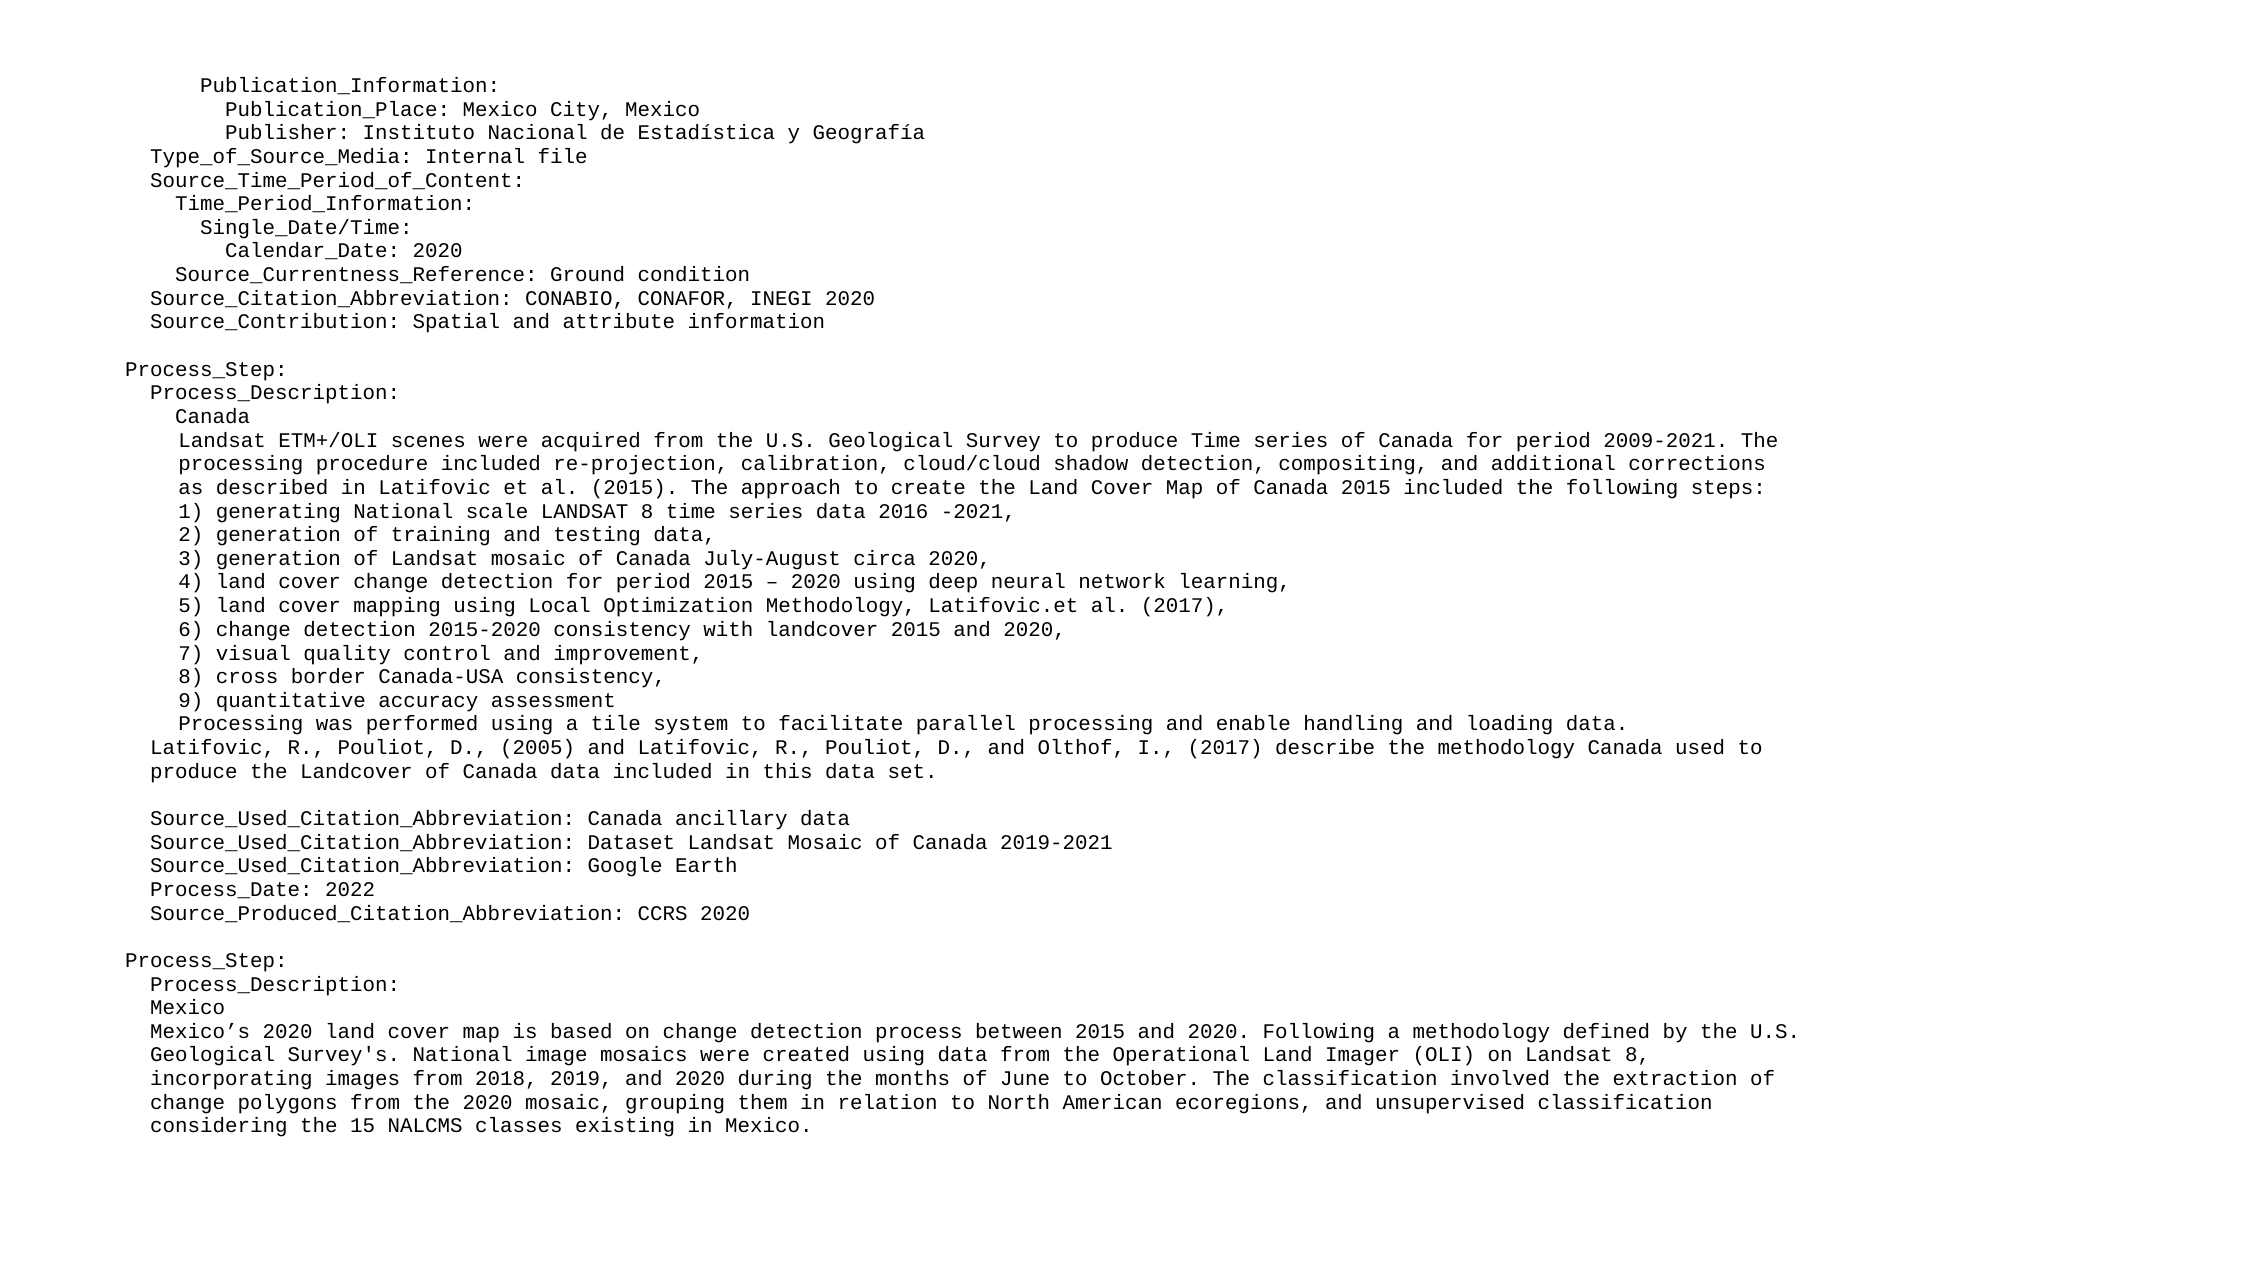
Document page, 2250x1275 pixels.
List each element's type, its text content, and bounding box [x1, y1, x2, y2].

text Source_Used_Citation_Abbreviation: Dataset Landsat Mosaic of Canada 2019-2021 [75, 832, 1800, 855]
text 1) generating National scale LANDSAT 8 time series data 2016 -2021, [103, 501, 1800, 524]
text Process_Step: [75, 950, 1800, 973]
text Publication_Place: Mexico City, Mexico [75, 99, 1800, 122]
text Latifovic, R., Pouliot, D., (2005) and Latifovic, R., Pouliot, D., and Olthof, I., (2017) describe the methodology Canada used to produce the Landcover of Canada data included in this data set. [150, 737, 1800, 784]
text Process_Date: 2022 [75, 879, 1800, 903]
text Process_Description: [75, 973, 1800, 997]
text Single_Date/Time: [75, 217, 1800, 241]
text 4) land cover change detection for period 2015 – 2020 using deep neural network learning, [103, 572, 1800, 595]
text Canada [75, 406, 1800, 430]
text Source_Produced_Citation_Abbreviation: CCRS 2020 [75, 903, 1800, 926]
text Source_Contribution: Spatial and attribute information [75, 311, 1800, 335]
text 7) visual quality control and improvement, [103, 642, 1800, 666]
text Source_Citation_Abbreviation: CONABIO, CONAFOR, INEGI 2020 [75, 288, 1800, 311]
text Mexico’s 2020 land cover map is based on change detection process between 2015 and 2020. Following a methodology defined by the U.S. Geological Survey's. National image mosaics were created using data from the Operational Land Imager (OLI) on Landsat 8, incorporating images from 2018, 2019, and 2020 during the months of June to October. The classification involved the extraction of change polygons from the 2020 mosaic, grouping them in relation to North American ecoregions, and unsupervised classification considering the 15 NALCMS classes existing in Mexico. [150, 1021, 1800, 1139]
text Time_Period_Information: [75, 193, 1800, 217]
text Source_Currentness_Reference: Ground condition [75, 264, 1800, 288]
text Source_Used_Citation_Abbreviation: Google Earth [75, 855, 1800, 879]
text 2) generation of training and testing data, [103, 524, 1800, 548]
text 3) generation of Landsat mosaic of Canada July-August circa 2020, [103, 548, 1800, 572]
text Processing was performed using a tile system to facilitate parallel processing and enable handling and loading data. [103, 713, 1800, 737]
text Process_Description: [75, 382, 1800, 406]
text Mexico [75, 997, 1800, 1021]
text 8) cross border Canada-USA consistency, [103, 666, 1800, 690]
text Landsat ETM+/OLI scenes were acquired from the U.S. Geological Survey to produce Time series of Canada for period 2009-2021. The processing procedure included re-projection, calibration, cloud/cloud shadow detection, compositing, and additional corrections as described in Latifovic et al. (2015). The approach to create the Land Cover Map of Canada 2015 included the following steps: [178, 430, 1800, 501]
text 6) change detection 2015-2020 consistency with landcover 2015 and 2020, [103, 619, 1800, 642]
text Publisher: Instituto Nacional de Estadística y Geografía [75, 122, 1800, 146]
text Source_Used_Citation_Abbreviation: Canada ancillary data [75, 808, 1800, 832]
text 5) land cover mapping using Local Optimization Methodology, Latifovic.et al. (2017), [103, 595, 1800, 619]
text Calendar_Date: 2020 [75, 241, 1800, 264]
text Process_Step: [75, 359, 1800, 382]
text Source_Time_Period_of_Content: [75, 169, 1800, 193]
text 9) quantitative accuracy assessment [103, 690, 1800, 713]
text Type_of_Source_Media: Internal file [75, 146, 1800, 169]
text Publication_Information: [75, 75, 1800, 99]
